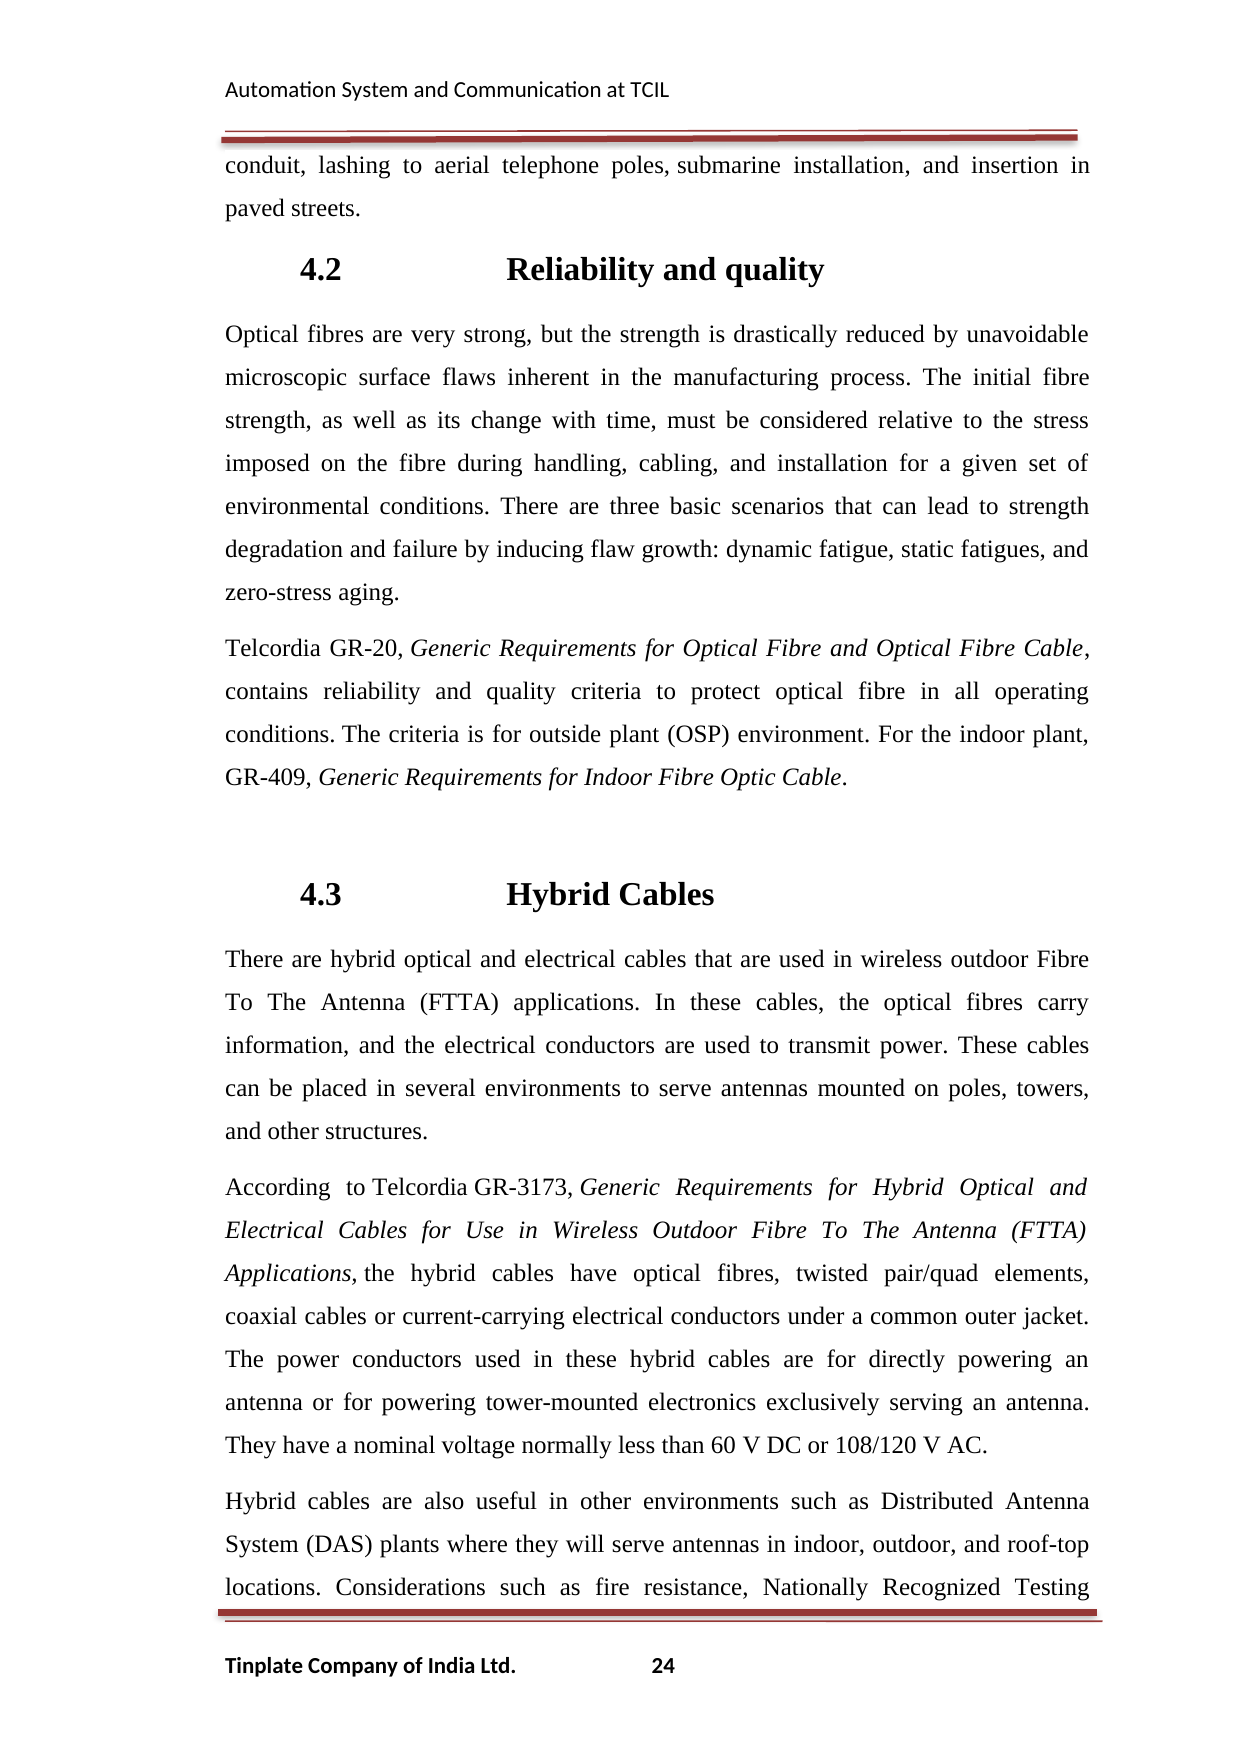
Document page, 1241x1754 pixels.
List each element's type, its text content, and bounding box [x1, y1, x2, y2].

text According to Telcordia GR-3173, Generic Requirements for Hybrid Optical and Electrical Cables for Use in Wireless Outdoor Fibre To The Antenna (FTTA) Applications, the hybrid cables have optical fibres, twisted pair/quad elements, coaxial cables or current-carrying electrical conductors under a common outer jacket. The power conductors used in these hybrid cables are for directly powering an antenna or for powering tower-mounted electronics exclusively serving an antenna. They have a nominal voltage normally less than 60 V DC or 108/120 V AC. [225, 1172, 1090, 1459]
list Reliability and quality [300, 249, 1090, 287]
text Optical fibres are very strong, but the strength is drastically reduced by unavoidable microscopic surface flaws inherent in the manufacturing process. The initial fibre strength, as well as its change with time, must be considered relative to the stress imposed on the fibre during handling, cabling, and installation for a given set of environmental conditions. There are three basic scenarios that can lead to strength degradation and failure by inducing flaw growth: dynamic fatigue, static fatigues, and zero-stress aging. [225, 319, 1090, 606]
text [225, 150, 1090, 222]
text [225, 1486, 1090, 1601]
text There are hybrid optical and electrical cables that are used in wireless outdoor Fibre To The Antenna (FTTA) applications. In these cables, the optical fibres carry information, and the electrical conductors are used to transmit power. These cables can be placed in several environments to serve antennas mounted on poles, towers, and other structures. [225, 944, 1090, 1145]
text Telcordia GR-20, Generic Requirements for Optical Fibre and Optical Fibre Cable, contains reliability and quality criteria to protect optical fibre in all operating conditions. The criteria is for outside plant (OSP) environment. For the indoor plant, GR-409, Generic Requirements for Indoor Fibre Optic Cable. [225, 633, 1090, 791]
list Hybrid Cables [300, 874, 1090, 912]
